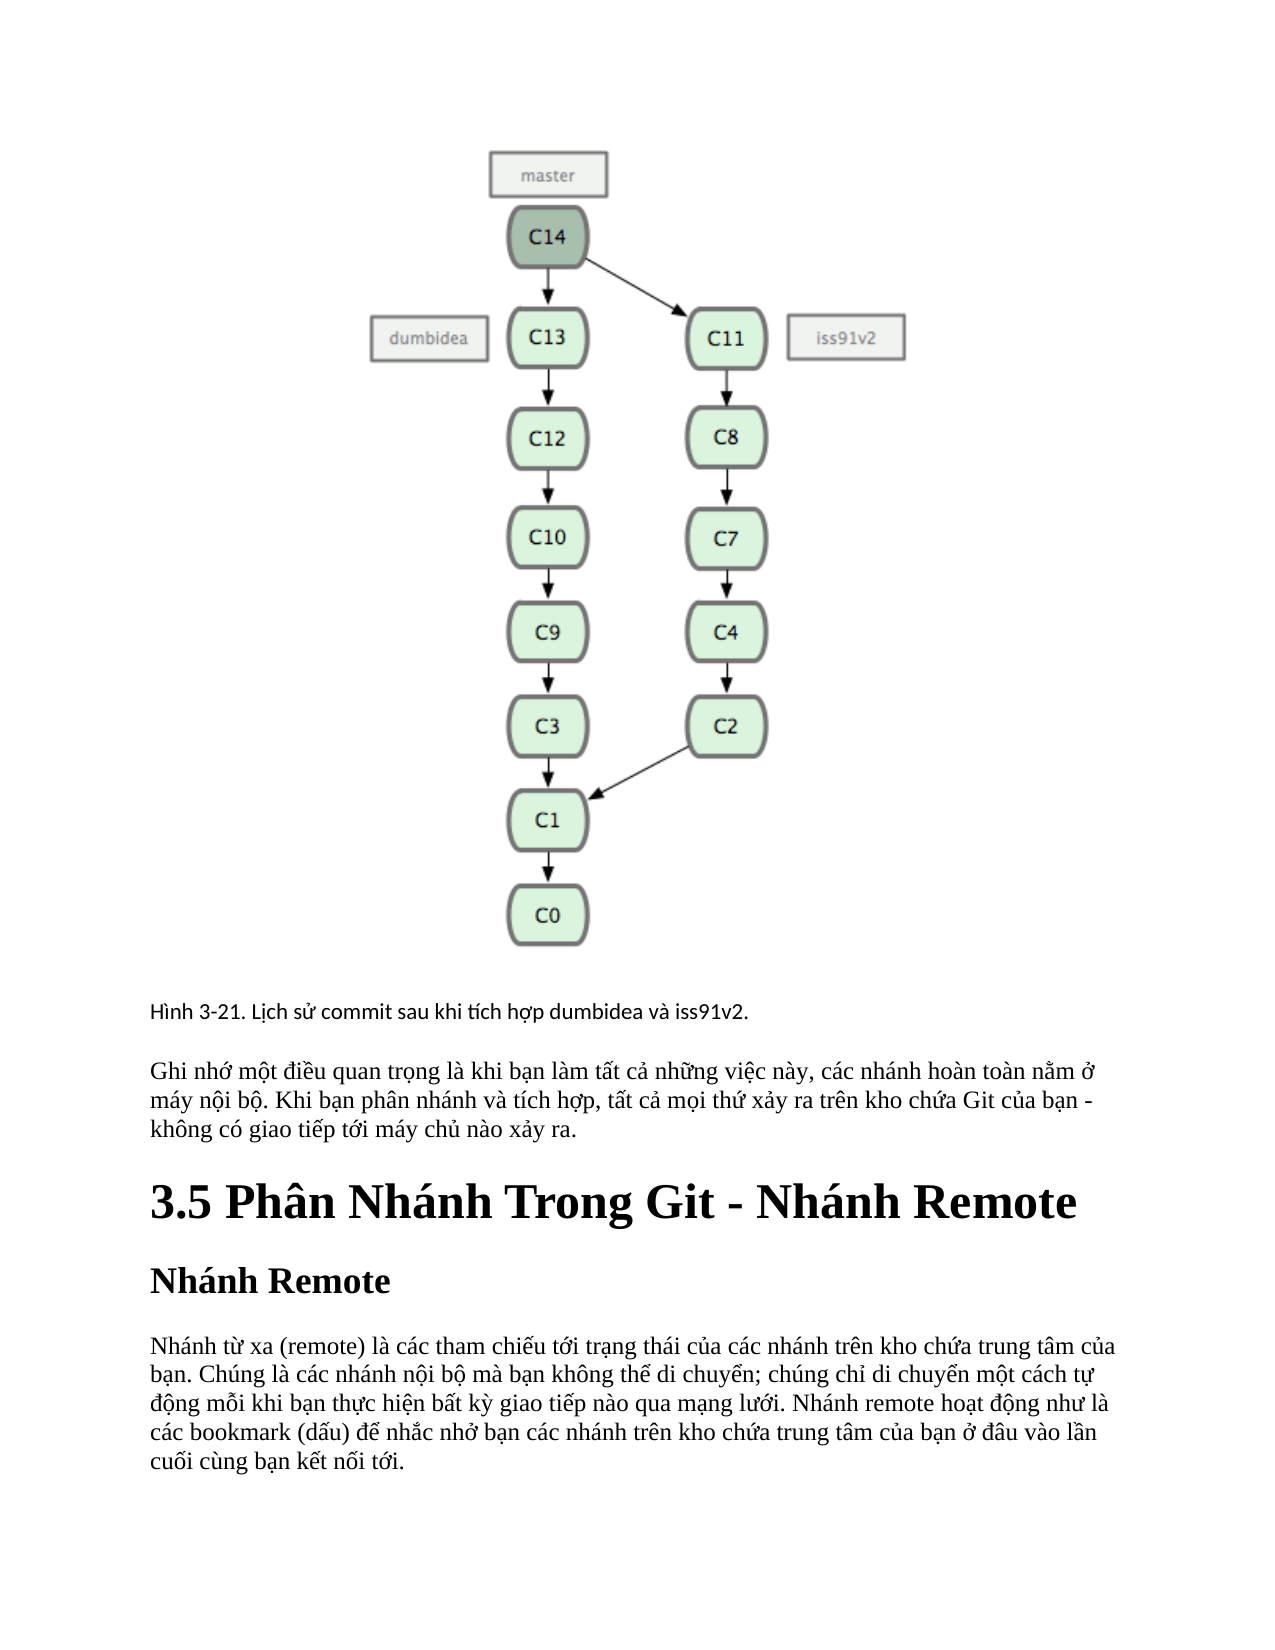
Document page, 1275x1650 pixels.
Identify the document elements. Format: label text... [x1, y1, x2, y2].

picture [368, 150, 907, 948]
subtitle 3.5 Phân Nhánh Trong Git - Nhánh Remote [150, 1172, 1125, 1229]
text Ghi nhớ một điều quan trọng là khi bạn làm tất cả những việc này, các nhánh hoàn toàn nằm ở máy nội bộ. Khi bạn phân nhánh và tích hợp, tất cả mọi thứ xảy ra trên kho chứa Git của bạn - không có giao tiếp tới máy chủ nào xảy ra. [150, 1056, 1125, 1143]
subtitle Nhánh Remote [150, 1258, 1125, 1302]
text Hình 3-21. Lịch sử commit sau khi tích hợp dumbidea và iss91v2. [150, 967, 1125, 1025]
text Nhánh từ xa (remote) là các tham chiếu tới trạng thái của các nhánh trên kho chứa trung tâm của bạn. Chúng là các nhánh nội bộ mà bạn không thể di chuyển; chúng chỉ di chuyển một cách tự động mỗi khi bạn thực hiện bất kỳ giao tiếp nào qua mạng lưới. Nhánh remote hoạt động như là các bookmark (dấu) để nhắc nhở bạn các nhánh trên kho chứa trung tâm của bạn ở đâu vào lần cuối cùng bạn kết nối tới. [150, 1331, 1125, 1474]
